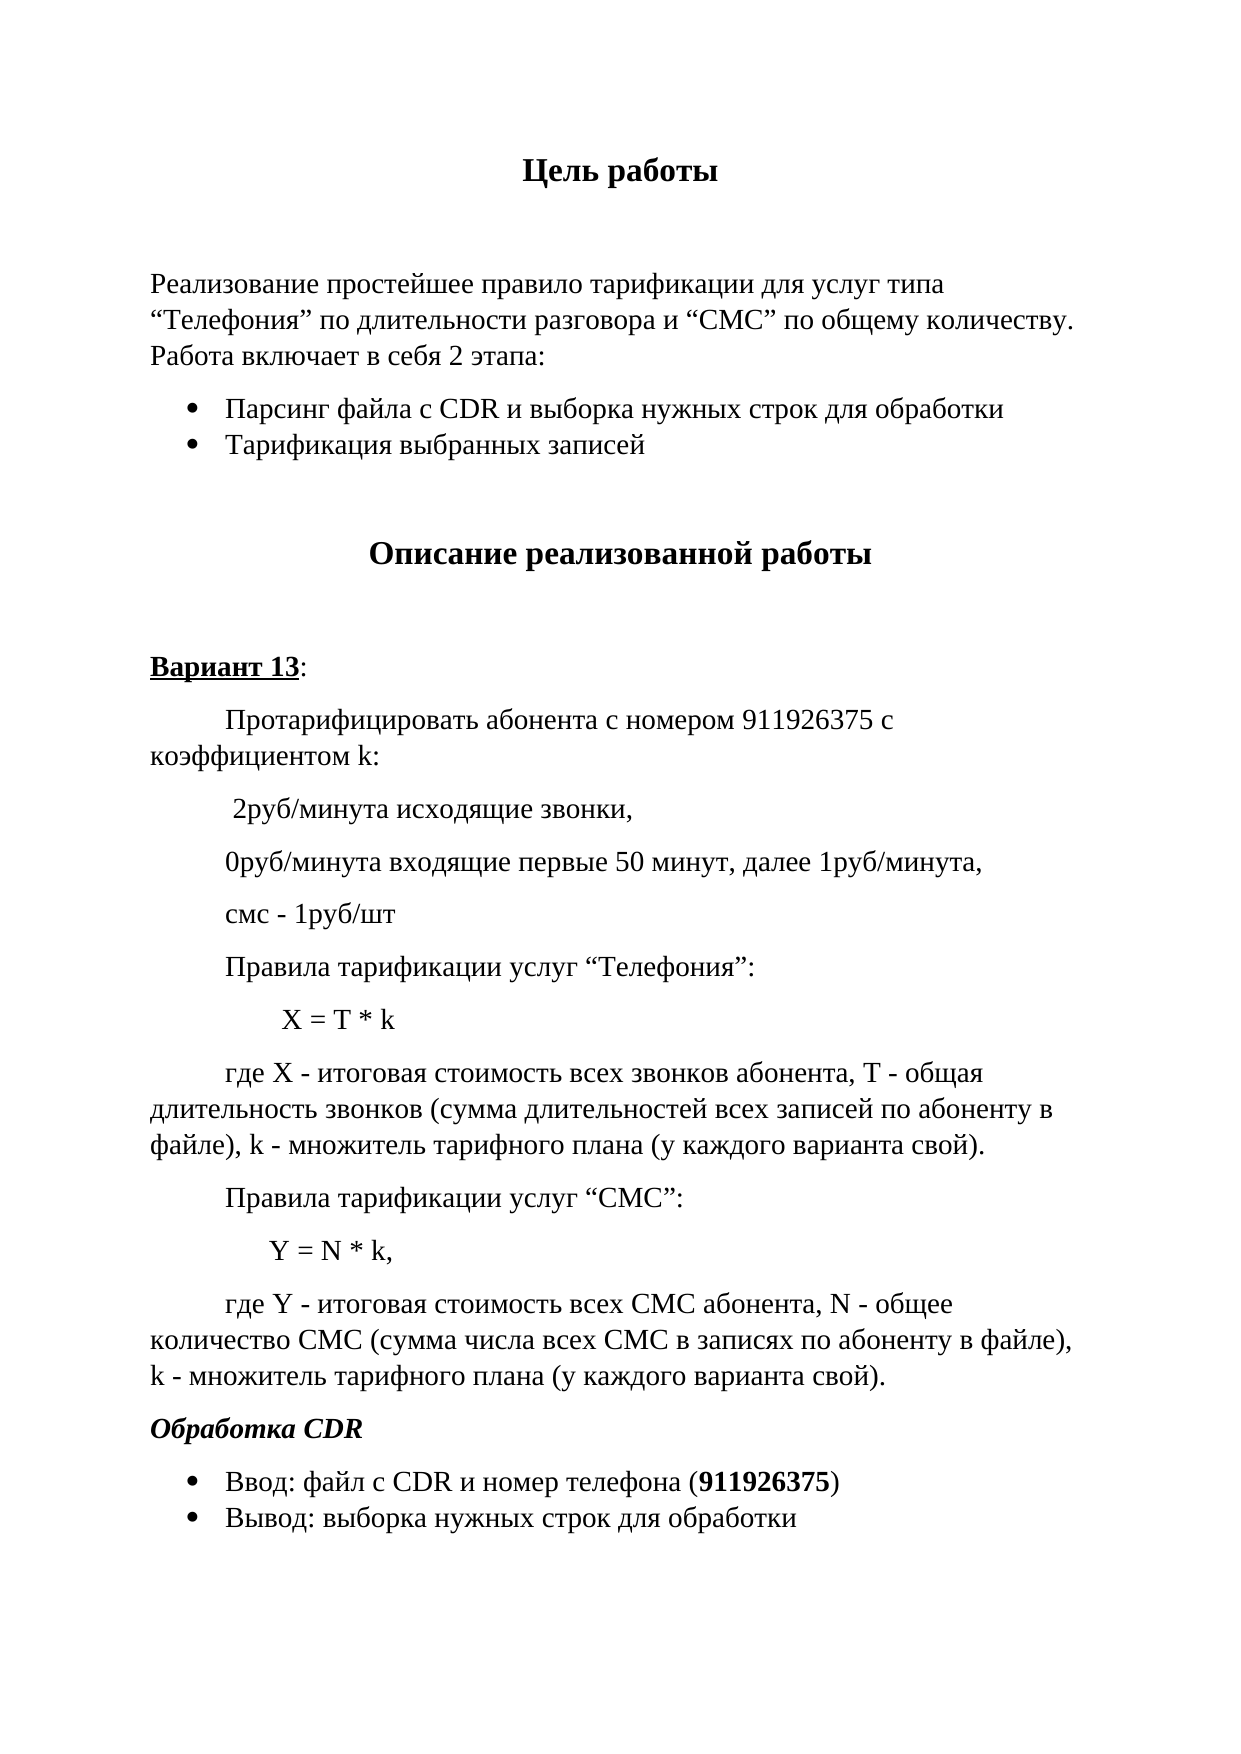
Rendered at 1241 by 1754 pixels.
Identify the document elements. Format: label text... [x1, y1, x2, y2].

text Вариант 13: [150, 649, 1090, 683]
text Цель работы [150, 150, 1090, 188]
text Правила тарификации услуг “СМС”: [150, 1180, 1090, 1214]
list Вывод: выборка нужных строк для обработки [187, 1500, 1090, 1533]
text где Y - итоговая стоимость всех СМС абонента, N - общее количество СМС (сумма числа всех СМС в записях по абоненту в файле), k - множитель тарифного плана (у каждого варианта свой). [150, 1286, 1090, 1392]
list Тарификация выбранных записей [187, 427, 1090, 461]
text Реализование простейшее правило тарификации для услуг типа “Телефония” по длительности разговора и “СМС” по общему количеству. Работа включает в себя 2 этапа: [150, 266, 1090, 372]
text 0руб/минута входящие первые 50 минут, далее 1руб/минута, [150, 844, 1090, 877]
text Y = N * k, [150, 1233, 1090, 1266]
text Описание реализованной работы [150, 533, 1090, 571]
text Обработка CDR [150, 1411, 1090, 1444]
text смс - 1руб/шт [150, 897, 1090, 930]
text где X - итоговая стоимость всех звонков абонента, T - общая длительность звонков (сумма длительностей всех записей по абоненту в файле), k - множитель тарифного плана (у каждого варианта свой). [150, 1055, 1090, 1161]
list Парсинг файла c CDR и выборка нужных строк для обработки [187, 391, 1090, 425]
text 2руб/минута исходящие звонки, [150, 791, 1090, 824]
list Ввод: файл c CDR и номер телефона (911926375) [187, 1464, 1090, 1497]
text Протарифицировать абонента с номером 911926375 с коэффициентом k: [150, 702, 1090, 772]
text Правила тарификации услуг “Телефония”: [150, 949, 1090, 983]
text X = T * k [150, 1002, 1090, 1036]
